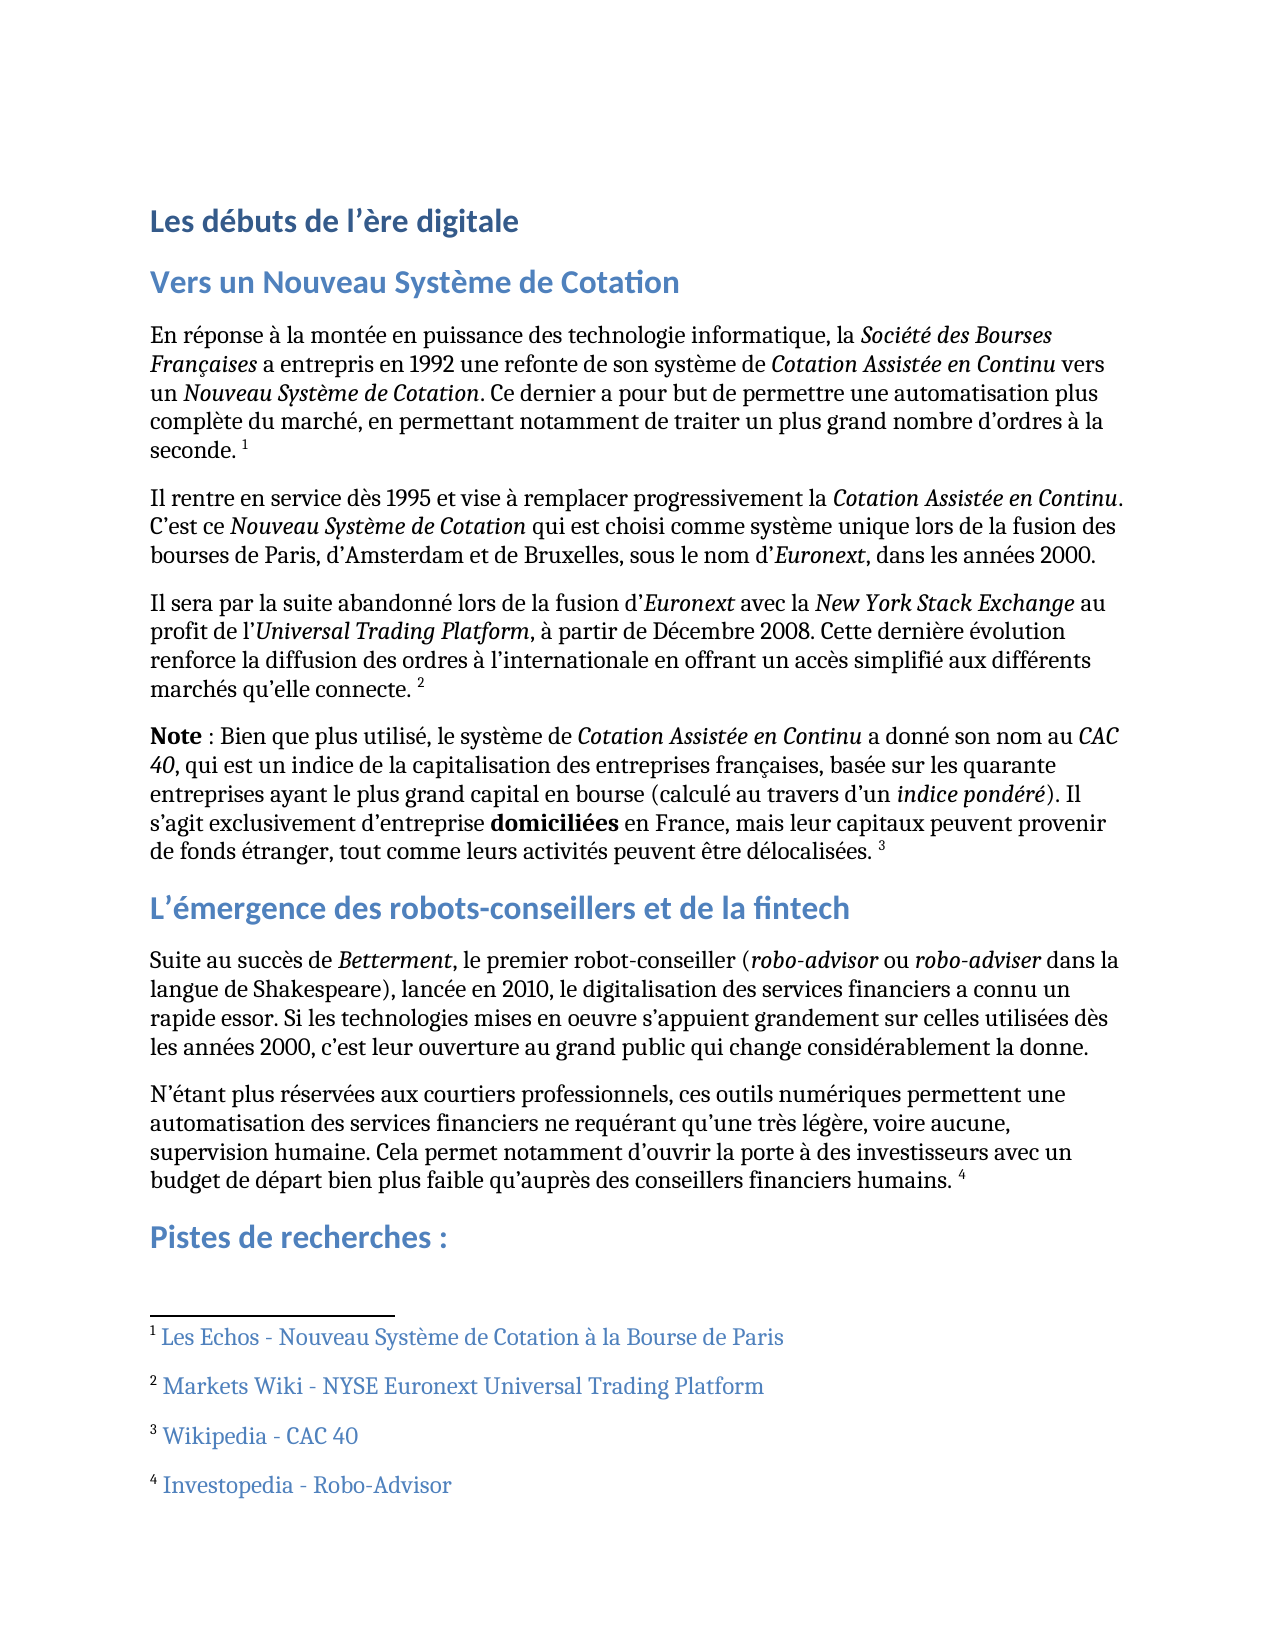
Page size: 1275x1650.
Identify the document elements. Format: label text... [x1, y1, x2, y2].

subtitle Vers un Nouveau Système de Cotation [150, 262, 1125, 302]
text Il rentre en service dès 1995 et vise à remplacer progressivement la Cotation Assistée en Continu. C’est ce Nouveau Système de Cotation qui est choisi comme système unique lors de la fusion des bourses de Paris, d’Amsterdam et de Bruxelles, sous le nom d’Euronext, dans les années 2000. [150, 483, 1125, 570]
text En réponse à la montée en puissance des technologie informatique, la Société des Bourses Françaises a entrepris en 1992 une refonte de son système de Cotation Assistée en Continu vers un Nouveau Système de Cotation. Ce dernier a pour but de permettre une automatisation plus complète du marché, en permettant notamment de traiter un plus grand nombre d’ordres à la seconde. [150, 321, 1125, 465]
subtitle Pistes de recherches : [150, 1216, 1125, 1257]
text Suite au succès de Betterment, le premier robot-conseiller (robo-advisor ou robo-adviser dans la langue de Shakespeare), lancée en 2010, le digitalisation des services financiers a connu un rapide essor. Si les technologies mises en oeuvre s’appuient grandement sur celles utilisées dès les années 2000, c’est leur ouverture au grand public qui change considérablement la donne. [150, 946, 1125, 1061]
text Il sera par la suite abandonné lors de la fusion d’Euronext avec la New York Stack Exchange au profit de l’Universal Trading Platform, à partir de Décembre 2008. Cette dernière évolution renforce la diffusion des ordres à l’internationale en offrant un accès simplifié aux différents marchés qu’elle connecte. [150, 588, 1125, 703]
text Note : Bien que plus utilisé, le système de Cotation Assistée en Continu a donné son nom au CAC 40, qui est un indice de la capitalisation des entreprises françaises, basée sur les quarante entreprises ayant le plus grand capital en bourse (calculé au travers d’un indice pondéré). Il s’agit exclusivement d’entreprise domiciliées en France, mais leur capitaux peuvent provenir de fonds étranger, tout comme leurs activités peuvent être délocalisées. [150, 722, 1125, 866]
subtitle L’émergence des robots-conseillers et de la fintech [150, 887, 1125, 928]
text N’étant plus réservées aux courtiers professionnels, ces outils numériques permettent une automatisation des services financiers ne requérant qu’une très légère, voire aucune, supervision humaine. Cela permet notamment d’ouvrir la porte à des investisseurs avec un budget de départ bien plus faible qu’auprès des conseillers financiers humains. [150, 1080, 1125, 1195]
subtitle Les débuts de l’ère digitale [150, 200, 1125, 241]
